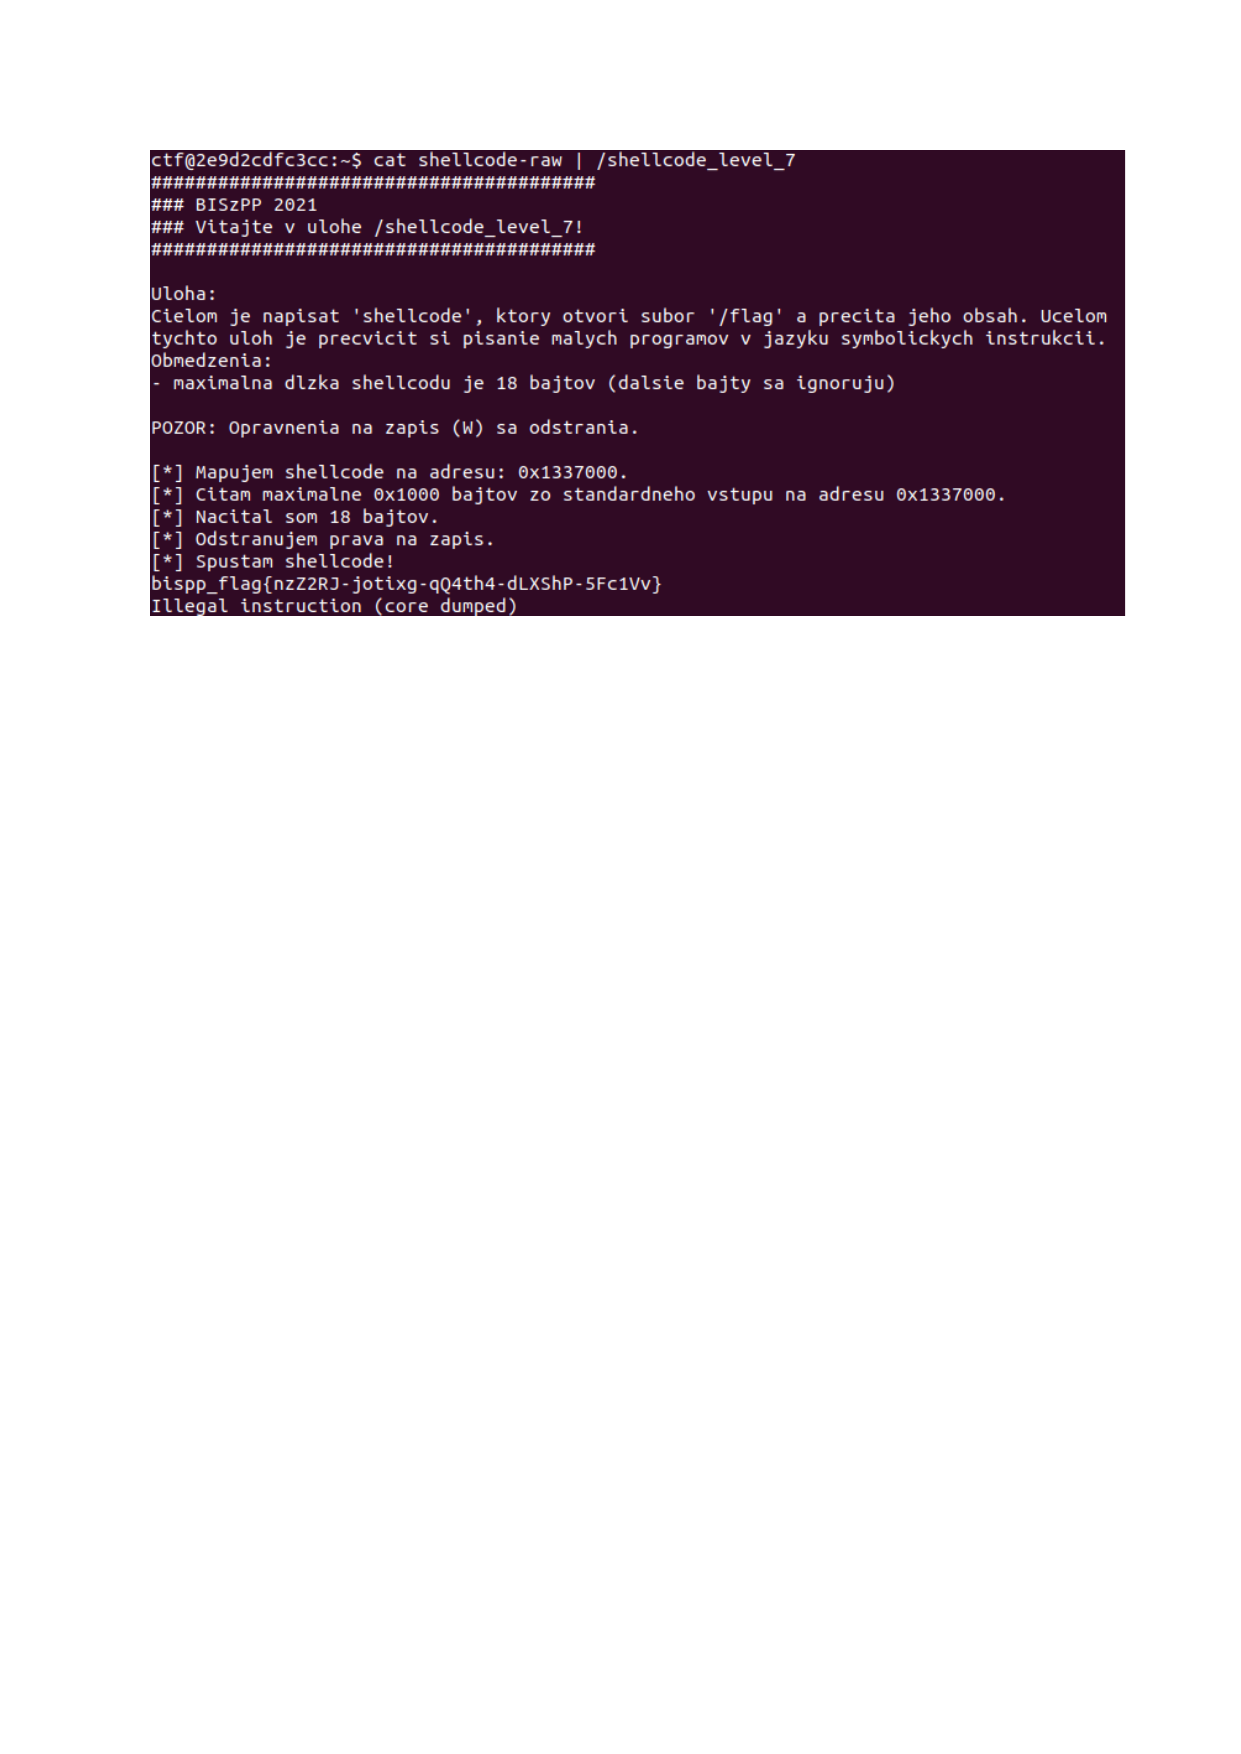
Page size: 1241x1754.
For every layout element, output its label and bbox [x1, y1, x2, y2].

picture [150, 150, 1125, 616]
